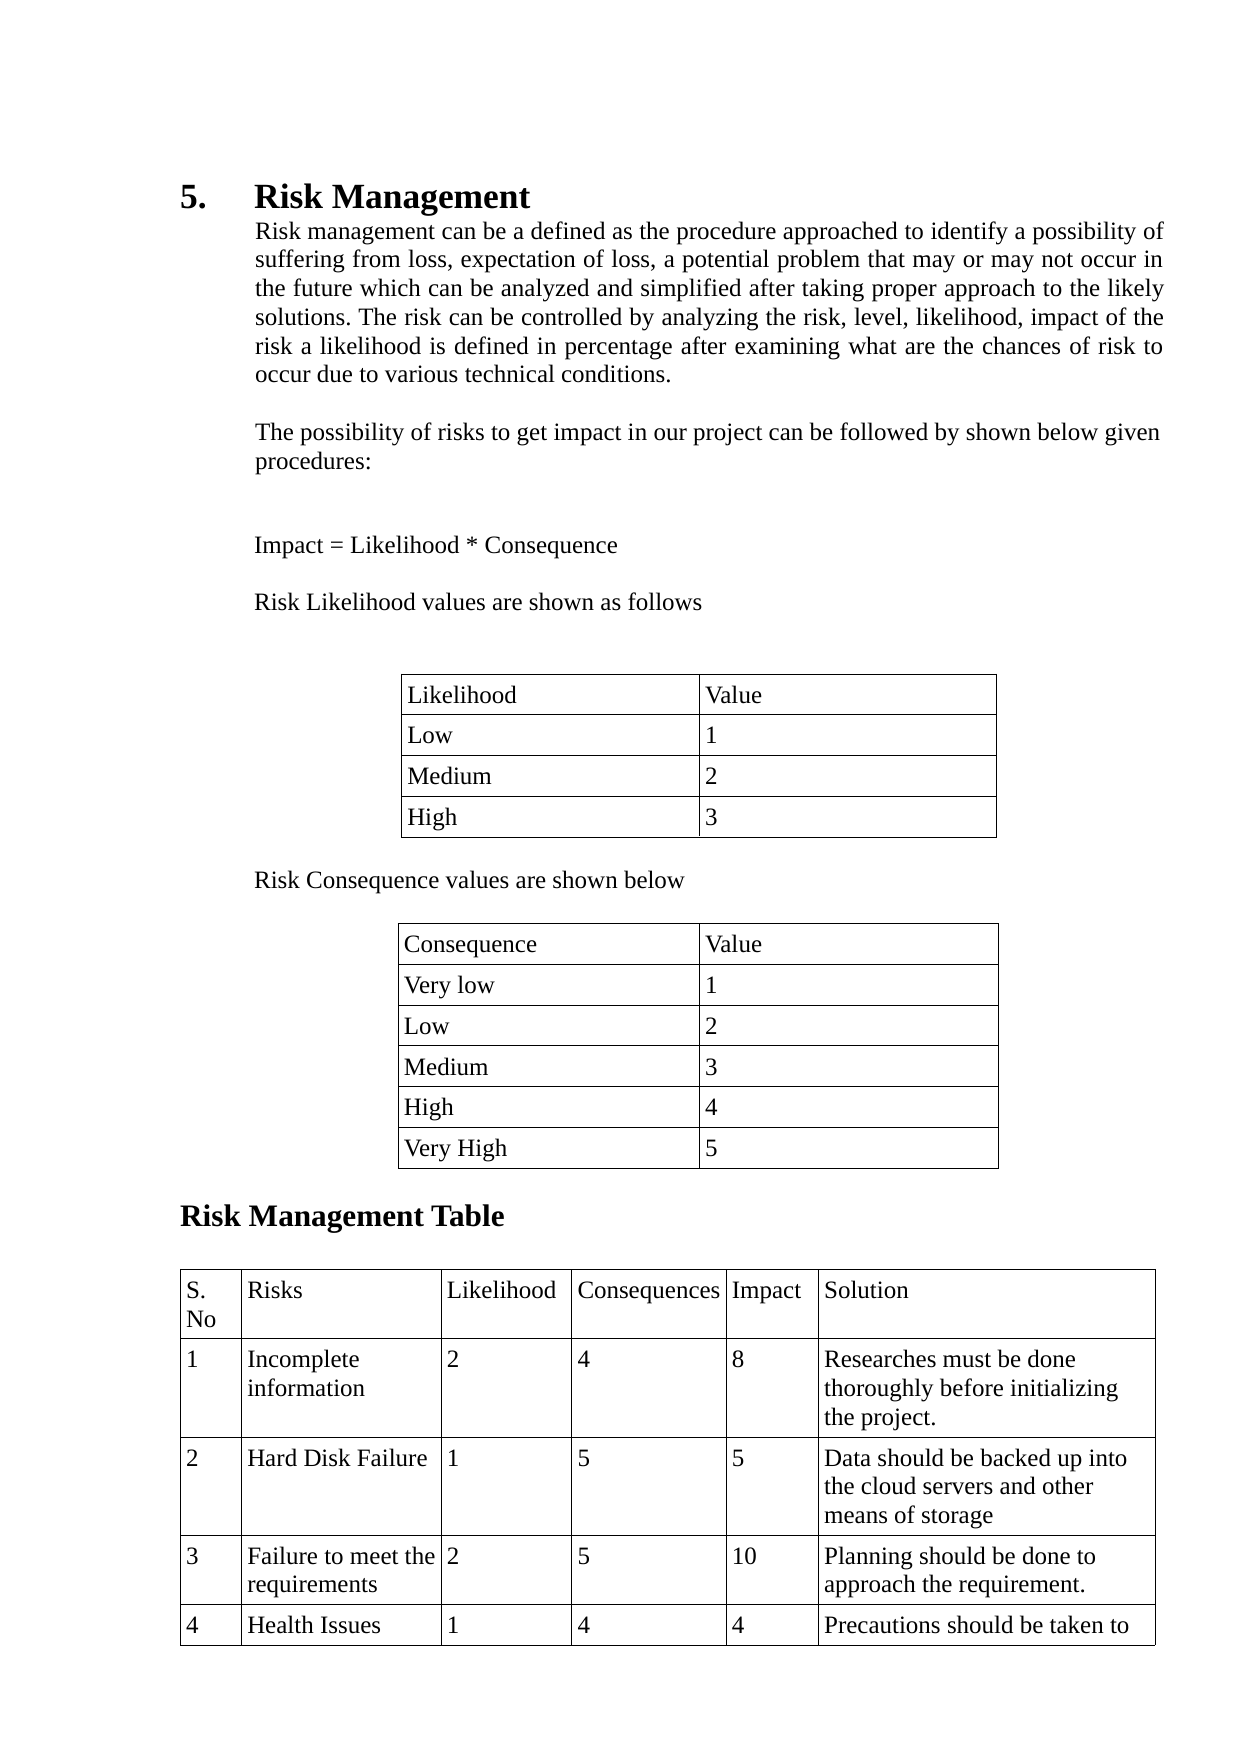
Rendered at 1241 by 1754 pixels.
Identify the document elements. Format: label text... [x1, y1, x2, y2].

table_header Value [700, 675, 996, 714]
table_header Likelihood [402, 675, 699, 714]
table_cell Precautions should be taken to avoid any injuries or illness. [819, 1605, 1155, 1645]
table_cell 4 [572, 1605, 726, 1645]
table_cell 5 [700, 1128, 998, 1167]
table_cell High [402, 797, 699, 836]
table_cell High [399, 1087, 699, 1127]
table_cell Health Issues [242, 1605, 441, 1645]
table_cell 2 [442, 1339, 571, 1436]
table_header Solution [819, 1270, 1155, 1338]
table_cell Incomplete information [242, 1339, 441, 1436]
text Risk Consequence values are shown below [180, 866, 1165, 894]
table_header Consequence [399, 924, 699, 964]
table_cell 1 [181, 1339, 241, 1436]
table_cell 2 [700, 1006, 998, 1045]
table_cell 1 [442, 1605, 571, 1645]
table_cell 4 [572, 1339, 726, 1436]
table_cell 5 [572, 1438, 726, 1534]
table_cell 5 [572, 1536, 726, 1604]
text Risk management can be a defined as the procedure approached to identify a possibility of suffering from loss, expectation of loss, a potential problem that may or may not occur in the future which can be analyzed and simplified after taking proper approach to the likely solutions. The risk can be controlled by analyzing the risk, level, likelihood, impact of the risk a likelihood is defined in percentage after examining what are the chances of risk to occur due to various technical conditions. [255, 216, 1165, 388]
table_cell 3 [700, 797, 996, 836]
table_cell 3 [700, 1046, 998, 1086]
table_header Value [700, 924, 998, 964]
table_cell Very High [399, 1128, 699, 1167]
table_cell 4 [700, 1087, 998, 1127]
table_header Consequences [572, 1270, 726, 1338]
table_cell 2 [442, 1536, 571, 1604]
table_cell 1 [700, 715, 996, 755]
table_cell 1 [700, 965, 998, 1004]
table_cell Low [402, 715, 699, 755]
table_cell Low [399, 1006, 699, 1045]
text The possibility of risks to get impact in our project can be followed by shown below given procedures: [255, 417, 1165, 474]
text Risk Management Table [180, 1197, 1165, 1233]
table_cell Planning should be done to approach the requirement. [819, 1536, 1155, 1604]
table_cell Medium [402, 756, 699, 796]
text Impact = Likelihood * Consequence [180, 530, 1165, 558]
table_cell 8 [727, 1339, 818, 1436]
table_cell Hard Disk Failure [242, 1438, 441, 1534]
table_cell Very low [399, 965, 699, 1004]
table_cell Medium [399, 1046, 699, 1086]
table_cell 2 [181, 1438, 241, 1534]
table_header Risks [242, 1270, 441, 1338]
table_cell 3 [181, 1536, 241, 1604]
table_cell 4 [181, 1605, 241, 1645]
subtitle 5. Risk Management [180, 175, 1165, 216]
table_cell 2 [700, 756, 996, 796]
table_cell 5 [727, 1438, 818, 1534]
table_cell Researches must be done thoroughly before initializing the project. [819, 1339, 1155, 1436]
table_cell 1 [442, 1438, 571, 1534]
table_cell 10 [727, 1536, 818, 1604]
table_cell Failure to meet the requirements [242, 1536, 441, 1604]
table_cell Data should be backed up into the cloud servers and other means of storage [819, 1438, 1155, 1534]
table_header Likelihood [442, 1270, 571, 1338]
table_header Impact [727, 1270, 818, 1338]
table_header S. No [181, 1270, 241, 1338]
table_cell 4 [727, 1605, 818, 1645]
text Risk Likelihood values are shown as follows [180, 587, 1165, 616]
